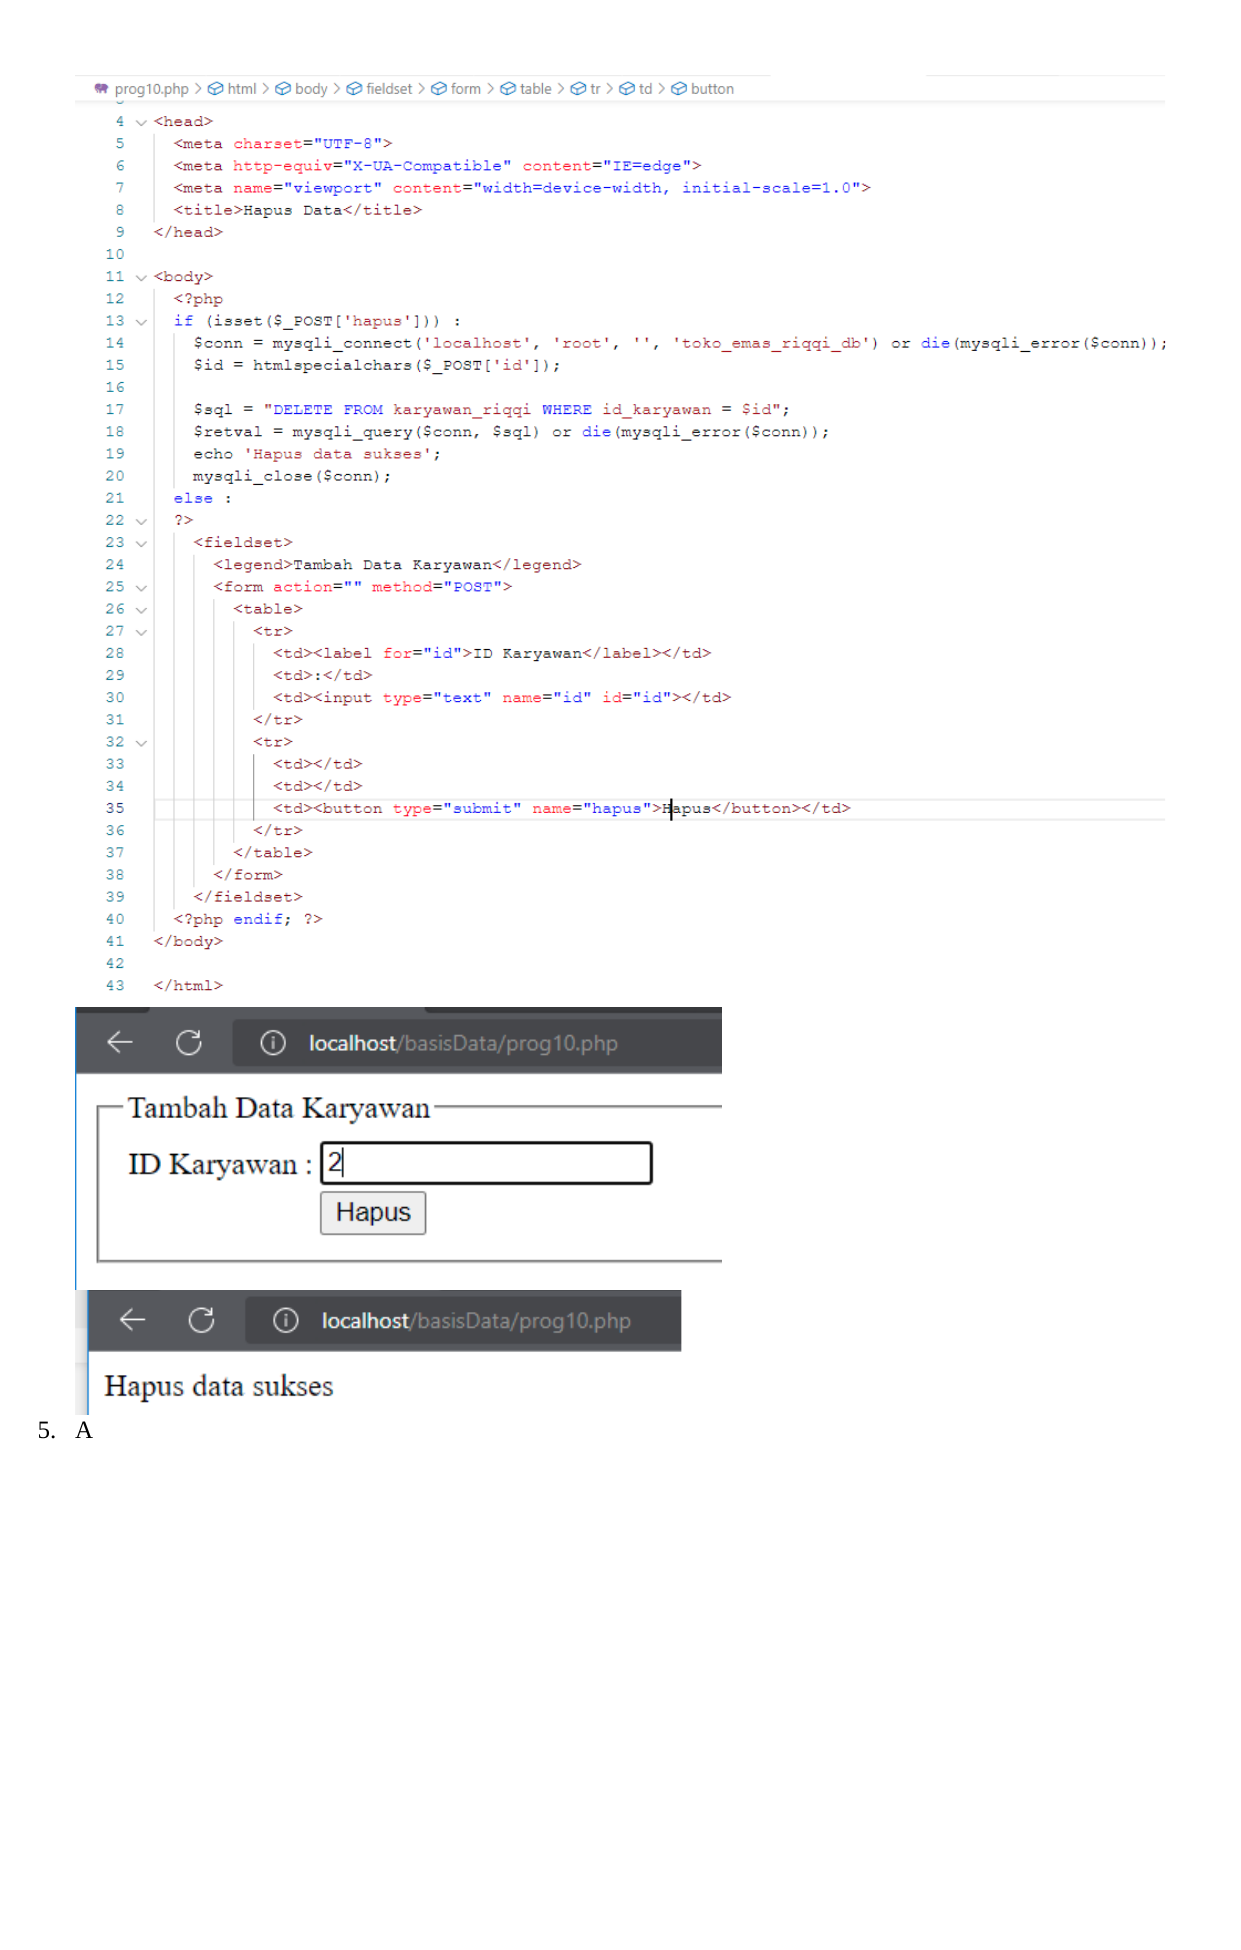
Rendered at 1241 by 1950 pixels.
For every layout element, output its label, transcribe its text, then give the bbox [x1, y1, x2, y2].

picture [75, 75, 1166, 1415]
list A [37, 1415, 1165, 1444]
